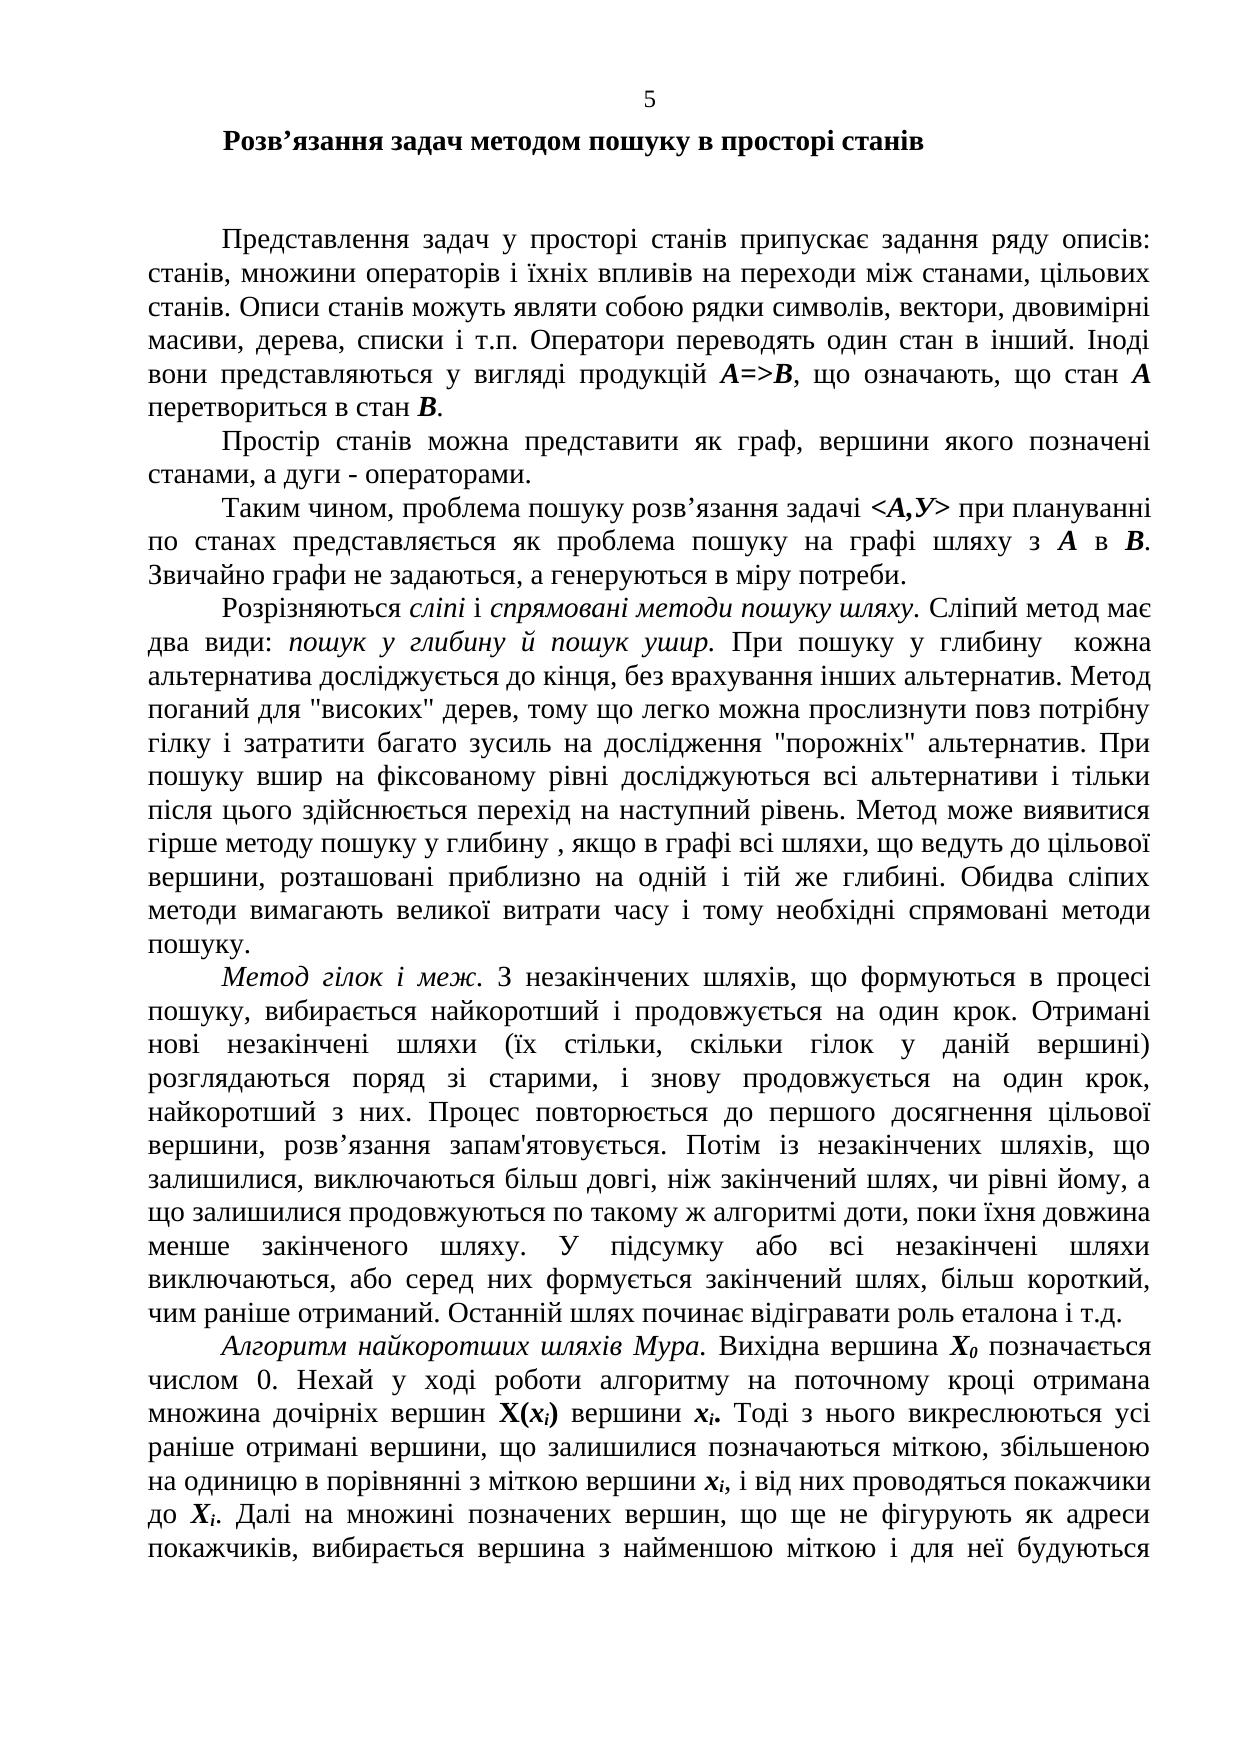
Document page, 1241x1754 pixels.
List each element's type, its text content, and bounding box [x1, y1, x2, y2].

text Простір станів можна представити як граф, вершини якого позначені станами, а дуги - операторами. [148, 423, 1152, 490]
text Таким чином, проблема пошуку розв’язання задачі <А,У> при плануванні по станах представляється як проблема пошуку на графі шляху з А в В. Звичайно графи не задаються, а генеруються в міру потреби. [148, 490, 1152, 591]
text Метод гілок і меж. З незакінчених шляхів, що формуються в процесі пошуку, вибирається найкоротший і продовжується на один крок. Отримані нові незакінчені шляхи (їх стільки, скільки гілок у даній вершині) розглядаються поряд зі старими, і знову продовжується на один крок, найкоротший з них. Процес повторюється до першого досягнення цільової вершини, розв’язання запам'ятовується. Потім із незакінчених шляхів, що залишилися, виключаються більш довгі, ніж закінчений шлях, чи рівні йому, а що залишилися продовжуються по такому ж алгоритмі доти, поки їхня довжина менше закінченого шляху. У підсумку або всі незакінчені шляхи виключаються, або серед них формується закінчений шлях, більш короткий, чим раніше отриманий. Останній шлях починає відігравати роль еталона і т.д. [148, 959, 1152, 1328]
subtitle Розв’язання задач методом пошуку в просторі станів [148, 123, 1152, 157]
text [148, 1328, 1152, 1563]
text Представлення задач у просторі станів припускає задання ряду описів: станів, множини операторів і їхніх впливів на переходи між станами, цільових станів. Описи станів можуть являти собою рядки символів, вектори, двовимірні масиви, дерева, списки і т.п. Оператори переводять один стан в інший. Іноді вони представляються у вигляді продукцій A=>B, що означають, що стан А перетвориться в стан В. [148, 222, 1152, 423]
text Розрізняються сліпі і спрямовані методи пошуку шляху. Сліпий метод має два види: пошук у глибину й пошук ушир. При пошуку у глибину кожна альтернатива досліджується до кінця, без врахування інших альтернатив. Метод поганий для "високих" дерев, тому що легко можна прослизнути повз потрібну гілку і затратити багато зусиль на дослідження "порожніх" альтернатив. При пошуку вшир на фіксованому рівні досліджуються всі альтернативи і тільки після цього здійснюється перехід на наступний рівень. Метод може виявитися гірше методу пошуку у глибину , якщо в графі всі шляхи, що ведуть до цільової вершини, розташовані приблизно на одній і тій же глибині. Обидва сліпих методи вимагають великої витрати часу і тому необхідні спрямовані методи пошуку. [148, 591, 1152, 959]
